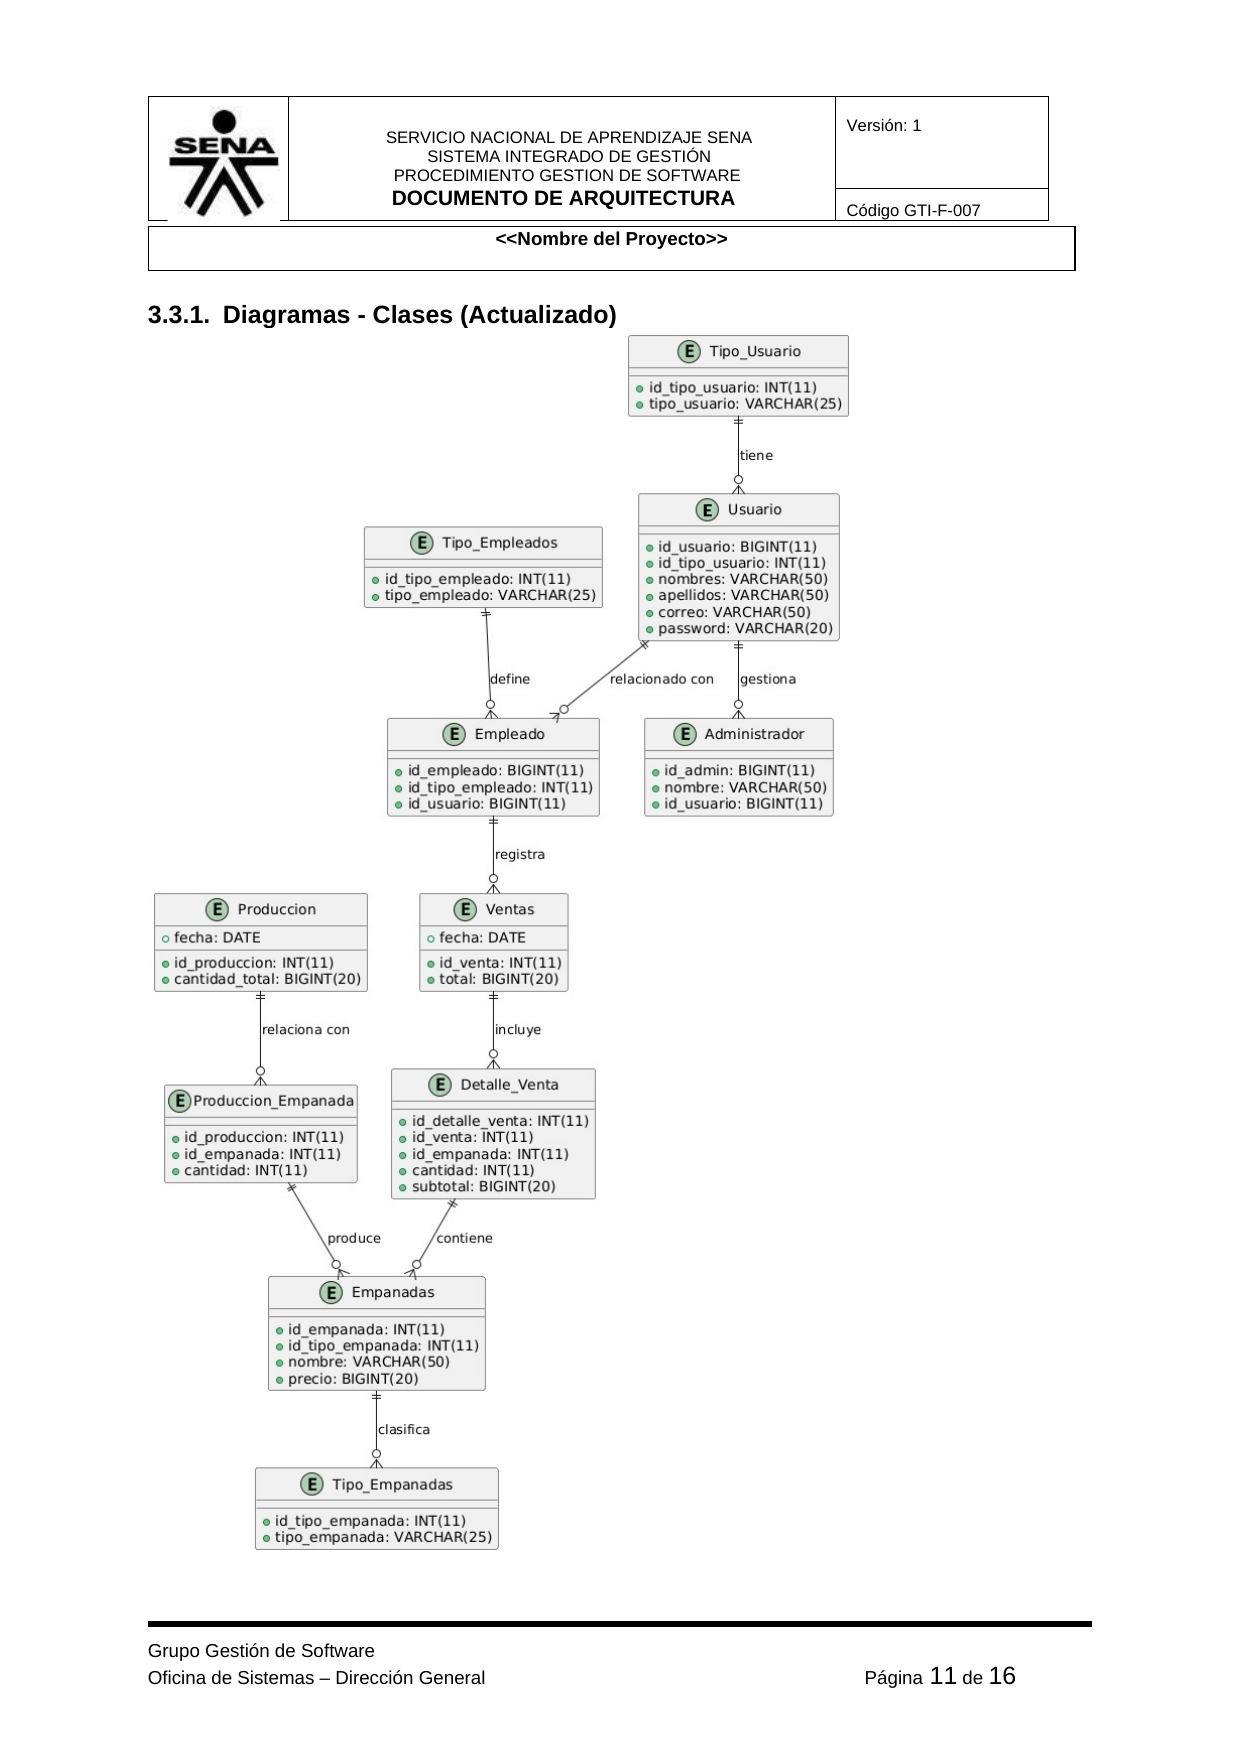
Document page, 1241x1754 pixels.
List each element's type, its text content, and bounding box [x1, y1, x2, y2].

picture [167, 106, 281, 221]
picture [147, 328, 854, 1555]
list Diagramas - Clases (Actualizado) [148, 300, 1092, 329]
